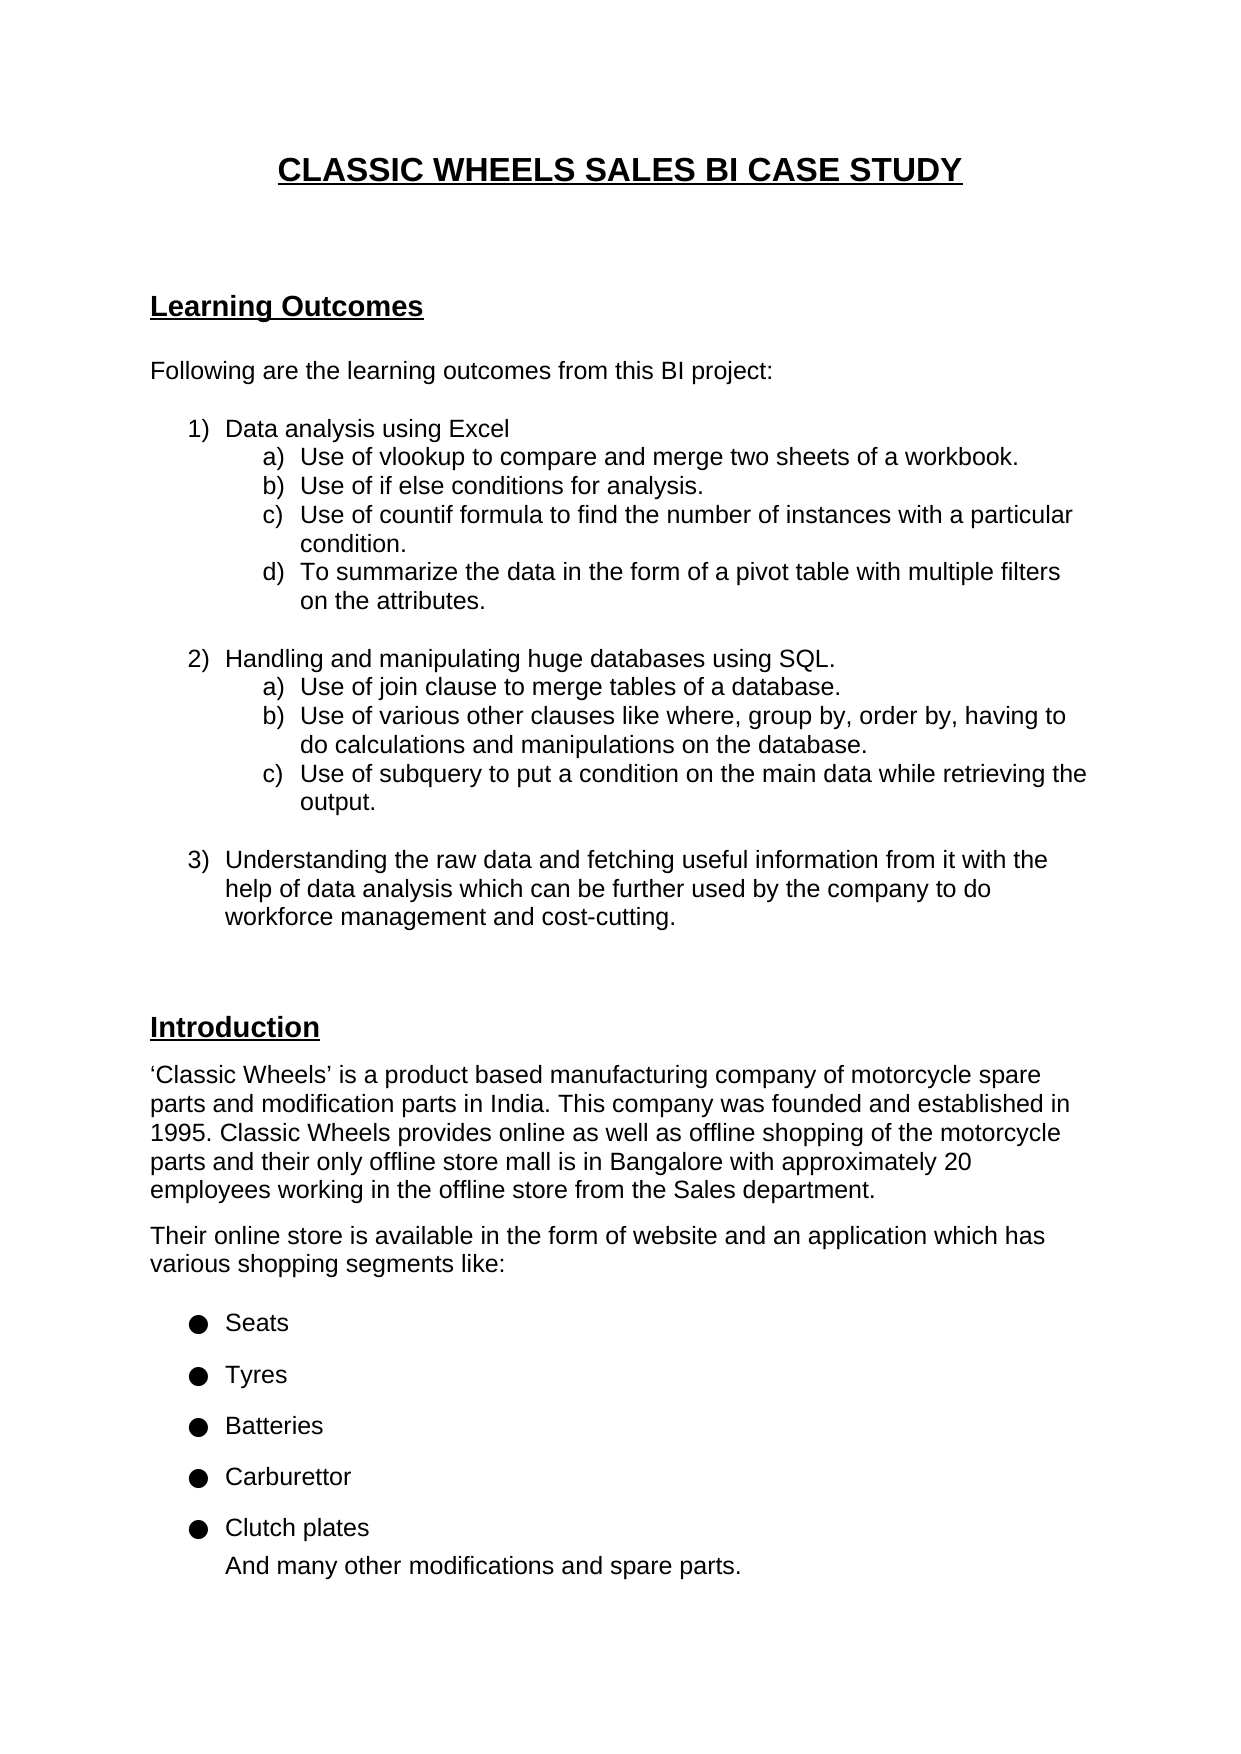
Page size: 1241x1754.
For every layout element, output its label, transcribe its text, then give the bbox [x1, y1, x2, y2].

text And many other modifications and spare parts. [225, 1551, 1090, 1580]
list To summarize the data in the form of a pivot table with multiple filters on the attributes. [262, 557, 1090, 615]
list Clutch plates [187, 1500, 1090, 1551]
text Learning Outcomes [150, 289, 1090, 322]
list Batteries [187, 1397, 1090, 1448]
list Use of if else conditions for analysis. [262, 471, 1090, 500]
text Introduction [150, 1010, 1090, 1043]
list Use of vlookup to compare and merge two sheets of a workbook. [262, 442, 1090, 471]
text ‘Classic Wheels’ is a product based manufacturing company of motorcycle spare parts and modification parts in India. This company was founded and established in 1995. Classic Wheels provides online as well as offline shopping of the motorcycle parts and their only offline store mall is in Bangalore with approximately 20 employees working in the offline store from the Sales department. [150, 1060, 1090, 1204]
list Use of join clause to merge tables of a database. [262, 672, 1090, 701]
list Use of countif formula to find the number of instances with a particular condition. [262, 500, 1090, 557]
list Handling and manipulating huge databases using SQL. [187, 643, 1090, 672]
text CLASSIC WHEELS SALES BI CASE STUDY [150, 150, 1090, 188]
list Tyres [187, 1346, 1090, 1397]
list Seats [187, 1295, 1090, 1346]
list Carburettor [187, 1448, 1090, 1500]
list Data analysis using Excel [187, 413, 1090, 442]
text Following are the learning outcomes from this BI project: [150, 356, 1090, 385]
list Understanding the raw data and fetching useful information from it with the help of data analysis which can be further used by the company to do workforce management and cost-cutting. [187, 845, 1090, 931]
list Use of subquery to put a condition on the main data while retrieving the output. [262, 758, 1090, 816]
list Use of various other clauses like where, group by, order by, having to do calculations and manipulations on the database. [262, 701, 1090, 758]
text Their online store is available in the form of website and an application which has various shopping segments like: [150, 1221, 1090, 1278]
